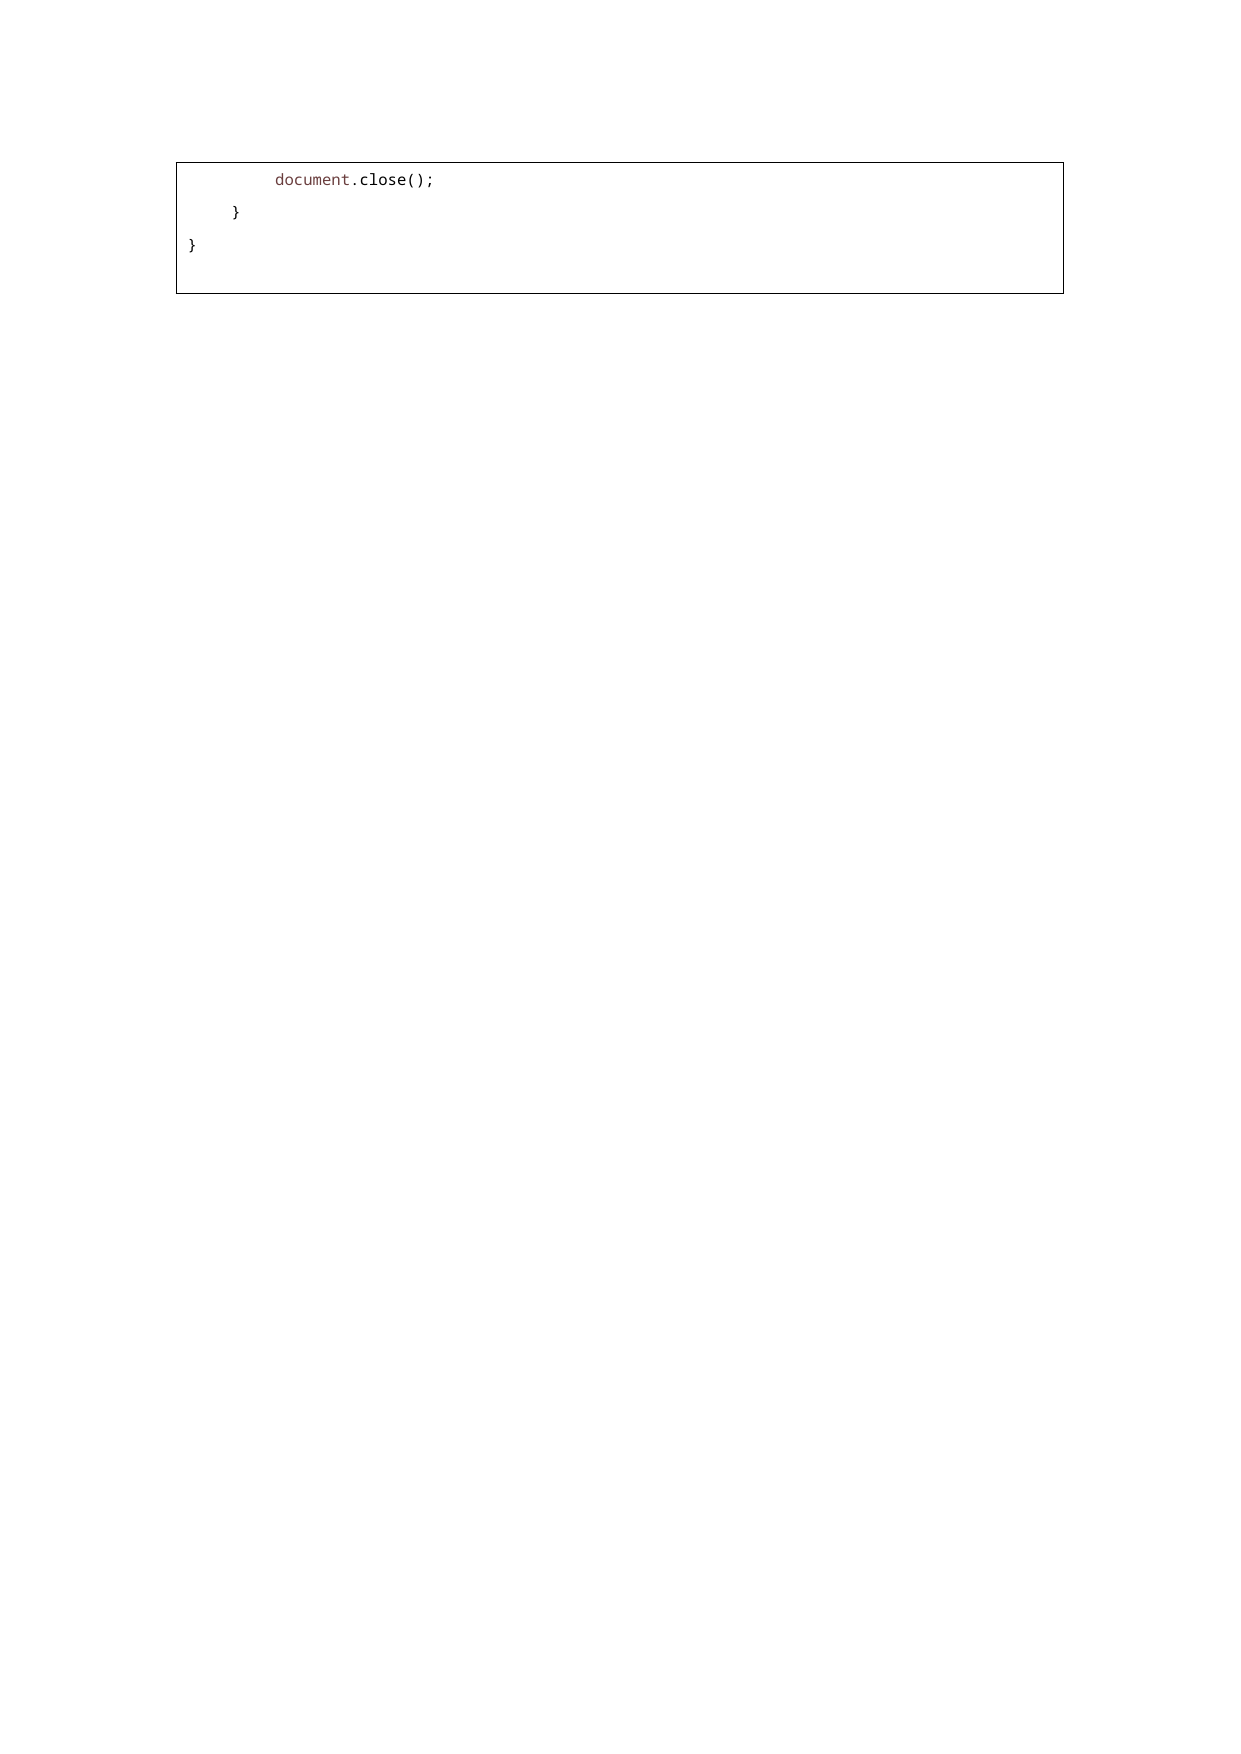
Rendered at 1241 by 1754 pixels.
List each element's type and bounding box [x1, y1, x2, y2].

table_header [177, 163, 1063, 293]
